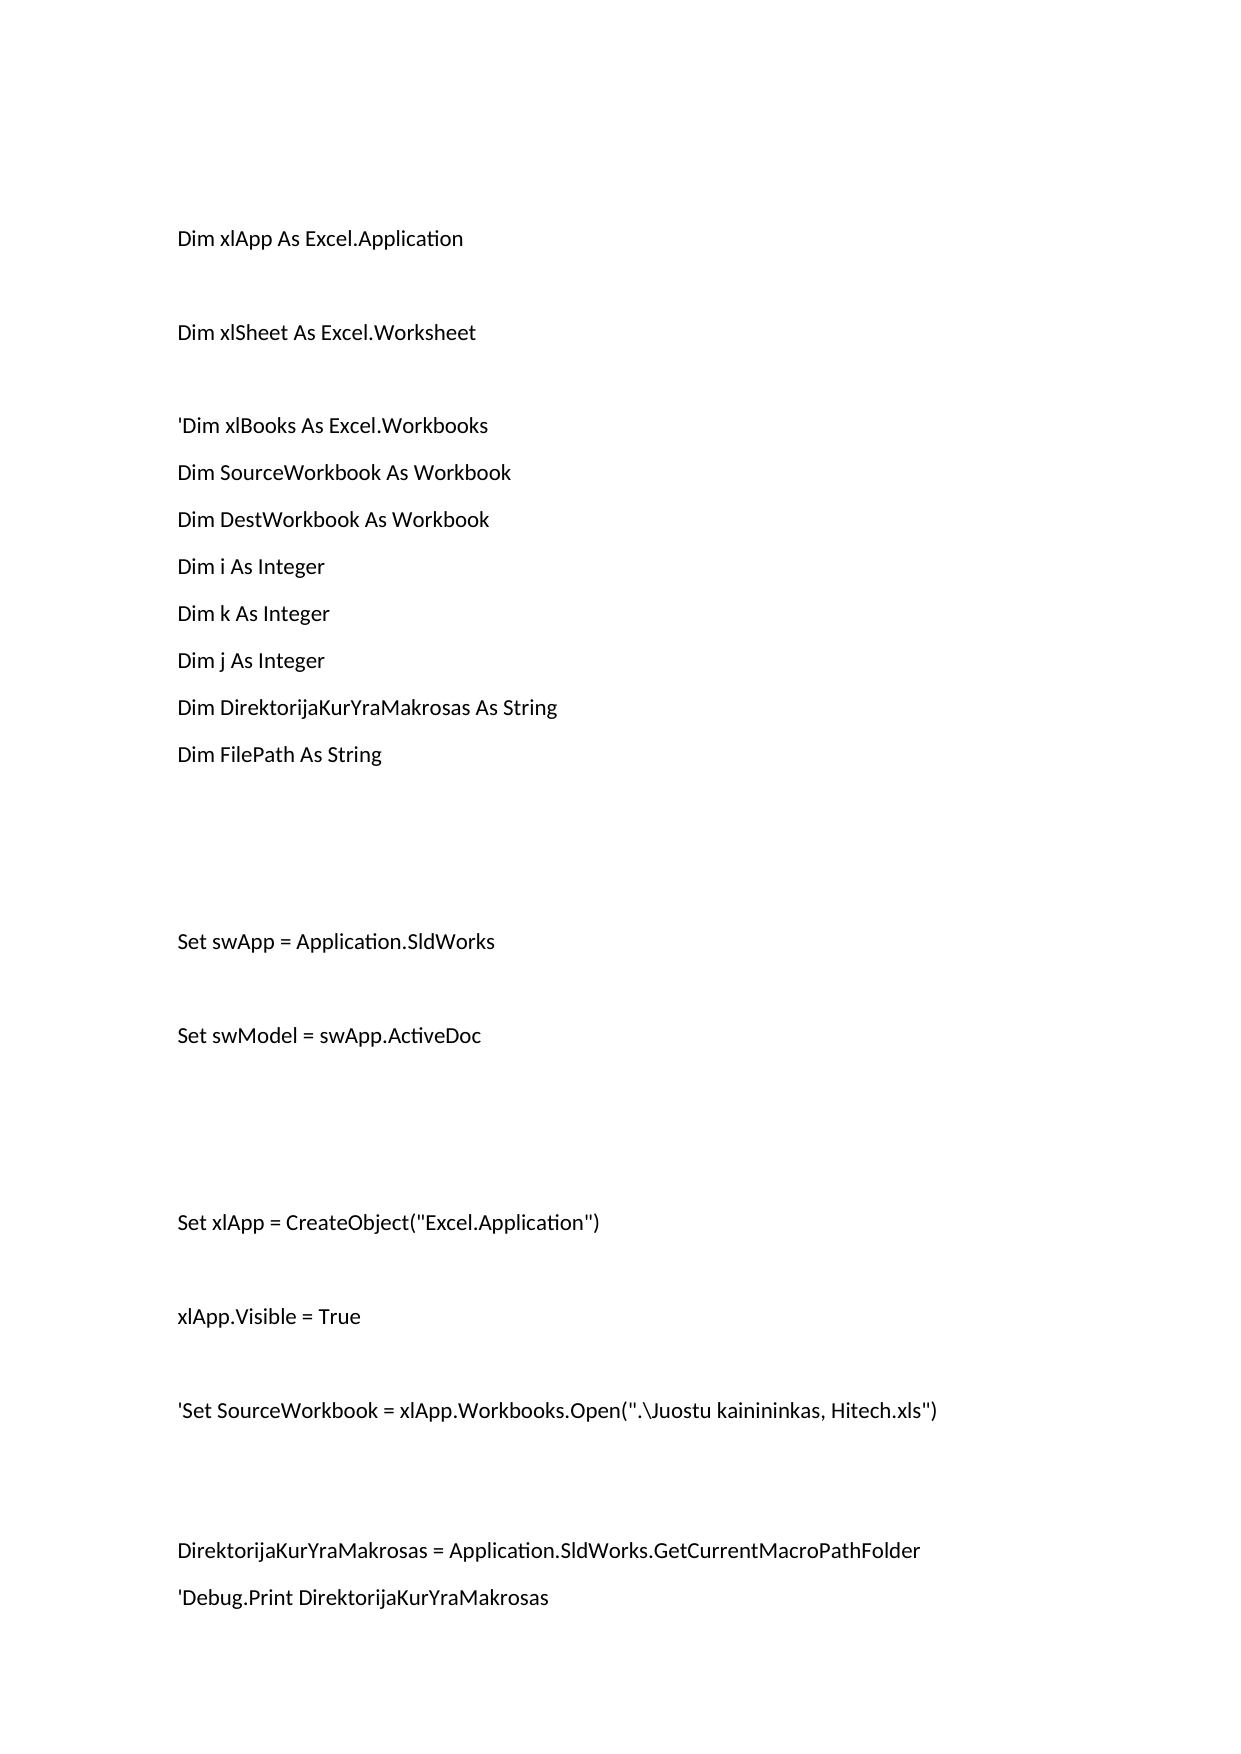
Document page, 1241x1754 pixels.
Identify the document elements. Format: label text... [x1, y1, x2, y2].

text 'Debug.Print DirektorijaKurYraMakrosas [177, 1583, 1181, 1611]
text Dim j As Integer [177, 646, 1181, 674]
text xlApp.Visible = True [177, 1302, 1181, 1330]
text Dim DestWorkbook As Workbook [177, 505, 1181, 533]
text 'Set SourceWorkbook = xlApp.Workbooks.Open(".\Juostu kainininkas, Hitech.xls") [177, 1396, 1181, 1424]
text Dim FilePath As String [177, 740, 1181, 768]
text DirektorijaKurYraMakrosas = Application.SldWorks.GetCurrentMacroPathFolder [177, 1537, 1181, 1564]
text Set swApp = Application.SldWorks [177, 927, 1181, 955]
text Dim DirektorijaKurYraMakrosas As String [177, 693, 1181, 721]
text Dim k As Integer [177, 599, 1181, 627]
text Dim i As Integer [177, 552, 1181, 580]
text Set swModel = swApp.ActiveDoc [177, 1021, 1181, 1049]
text Dim xlSheet As Excel.Worksheet [177, 318, 1181, 346]
text Dim SourceWorkbook As Workbook [177, 458, 1181, 486]
text Dim xlApp As Excel.Application [177, 224, 1181, 252]
text 'Dim xlBooks As Excel.Workbooks [177, 412, 1181, 439]
text Set xlApp = CreateObject("Excel.Application") [177, 1208, 1181, 1236]
